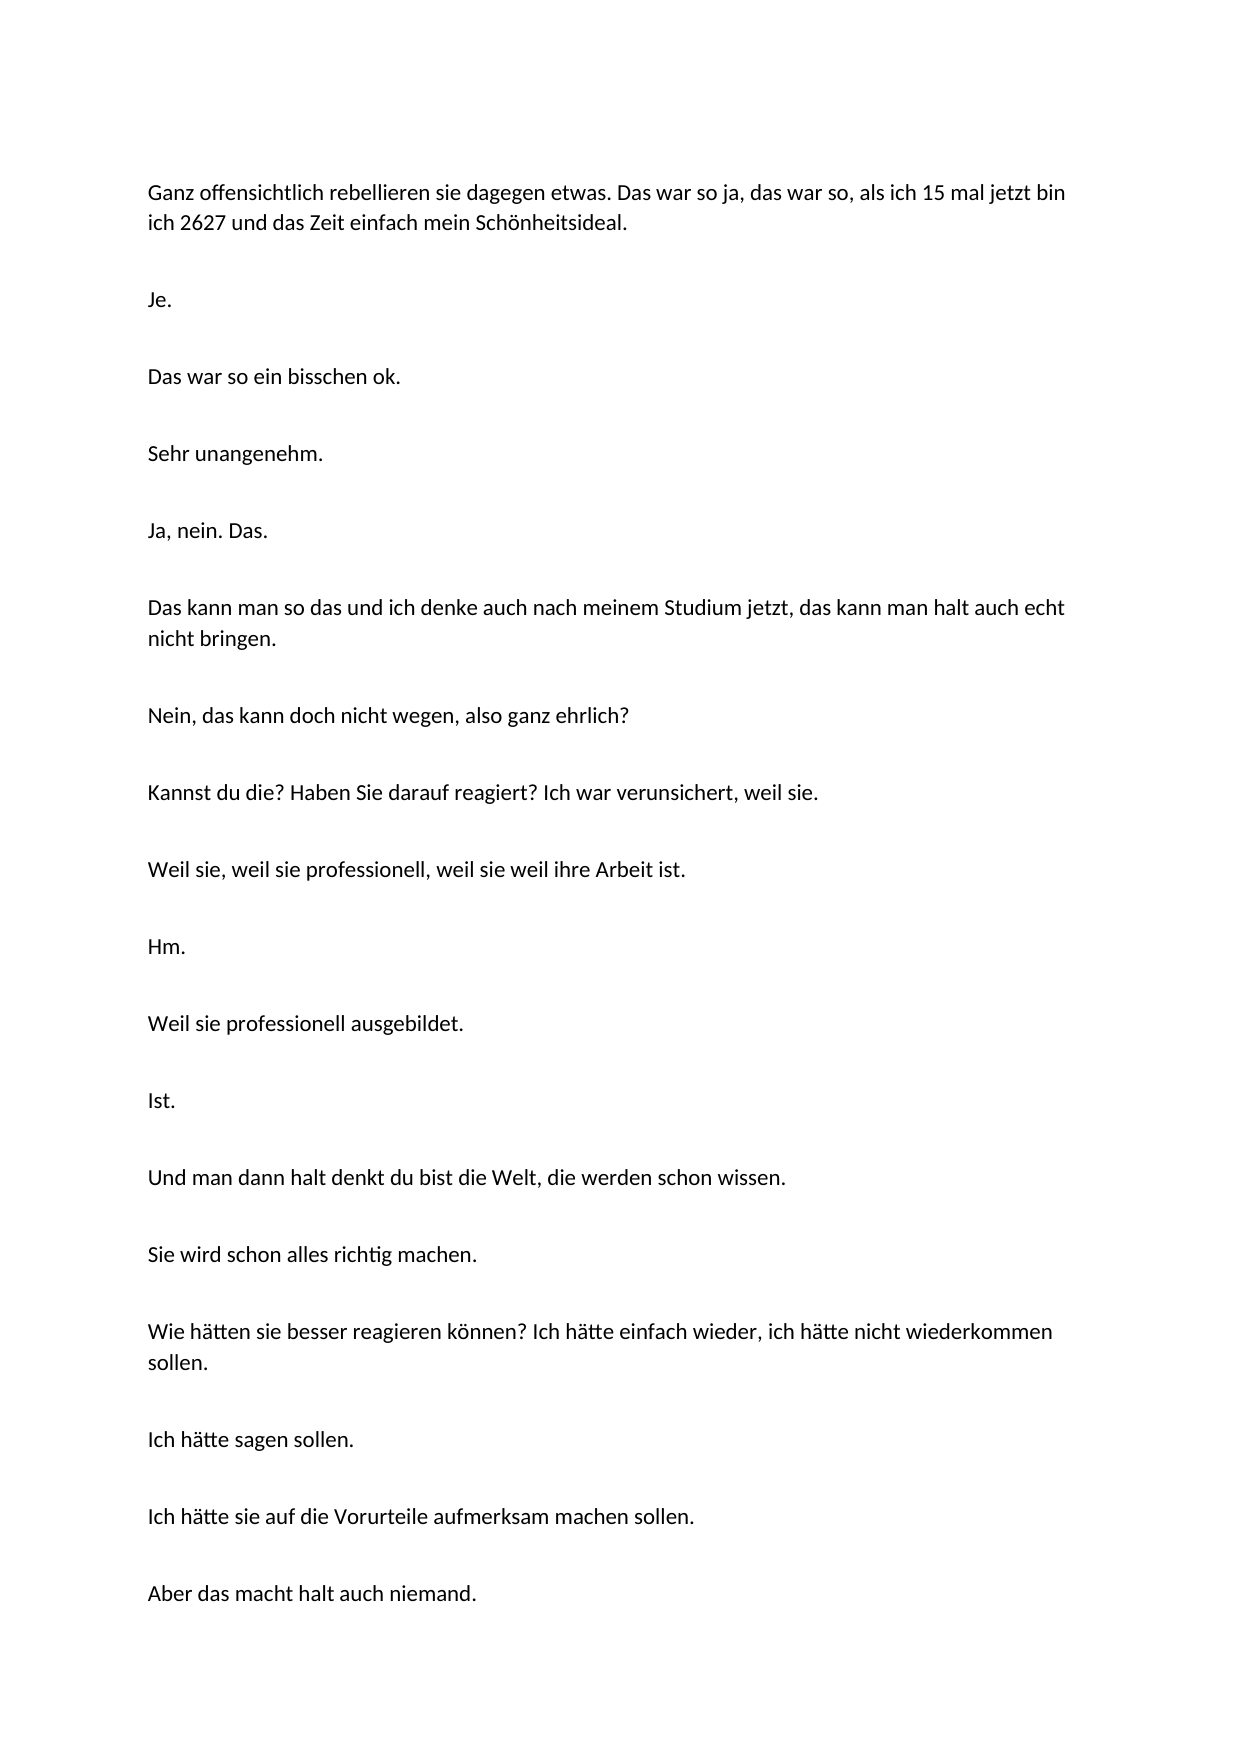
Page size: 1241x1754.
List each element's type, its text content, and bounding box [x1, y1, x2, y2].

text Ist. [148, 1056, 1093, 1114]
text Wie hätten sie besser reagieren können? Ich hätte einfach wieder, ich hätte nicht wiederkommen sollen. [148, 1287, 1093, 1376]
text Ich hätte sie auf die Vorurteile aufmerksam machen sollen. [148, 1472, 1093, 1530]
text Aber das macht halt auch niemand. [148, 1549, 1093, 1607]
text Sie wird schon alles richtig machen. [148, 1210, 1093, 1268]
text Sehr unangenehm. [148, 409, 1093, 467]
text Ich hätte sagen sollen. [148, 1394, 1093, 1453]
text Das kann man so das und ich denke auch nach meinem Studium jetzt, das kann man halt auch echt nicht bringen. [148, 563, 1093, 652]
text Je. [148, 255, 1093, 313]
text Und man dann halt denkt du bist die Welt, die werden schon wissen. [148, 1133, 1093, 1191]
text Hm. [148, 902, 1093, 960]
text Ganz offensichtlich rebellieren sie dagegen etwas. Das war so ja, das war so, als ich 15 mal jetzt bin ich 2627 und das Zeit einfach mein Schönheitsideal. [148, 148, 1093, 236]
text Das war so ein bisschen ok. [148, 332, 1093, 390]
text Ja, nein. Das. [148, 486, 1093, 544]
text Kannst du die? Haben Sie darauf reagiert? Ich war verunsichert, weil sie. [148, 748, 1093, 806]
text Weil sie, weil sie professionell, weil sie weil ihre Arbeit ist. [148, 825, 1093, 883]
text Nein, das kann doch nicht wegen, also ganz ehrlich? [148, 671, 1093, 729]
text Weil sie professionell ausgebildet. [148, 979, 1093, 1037]
